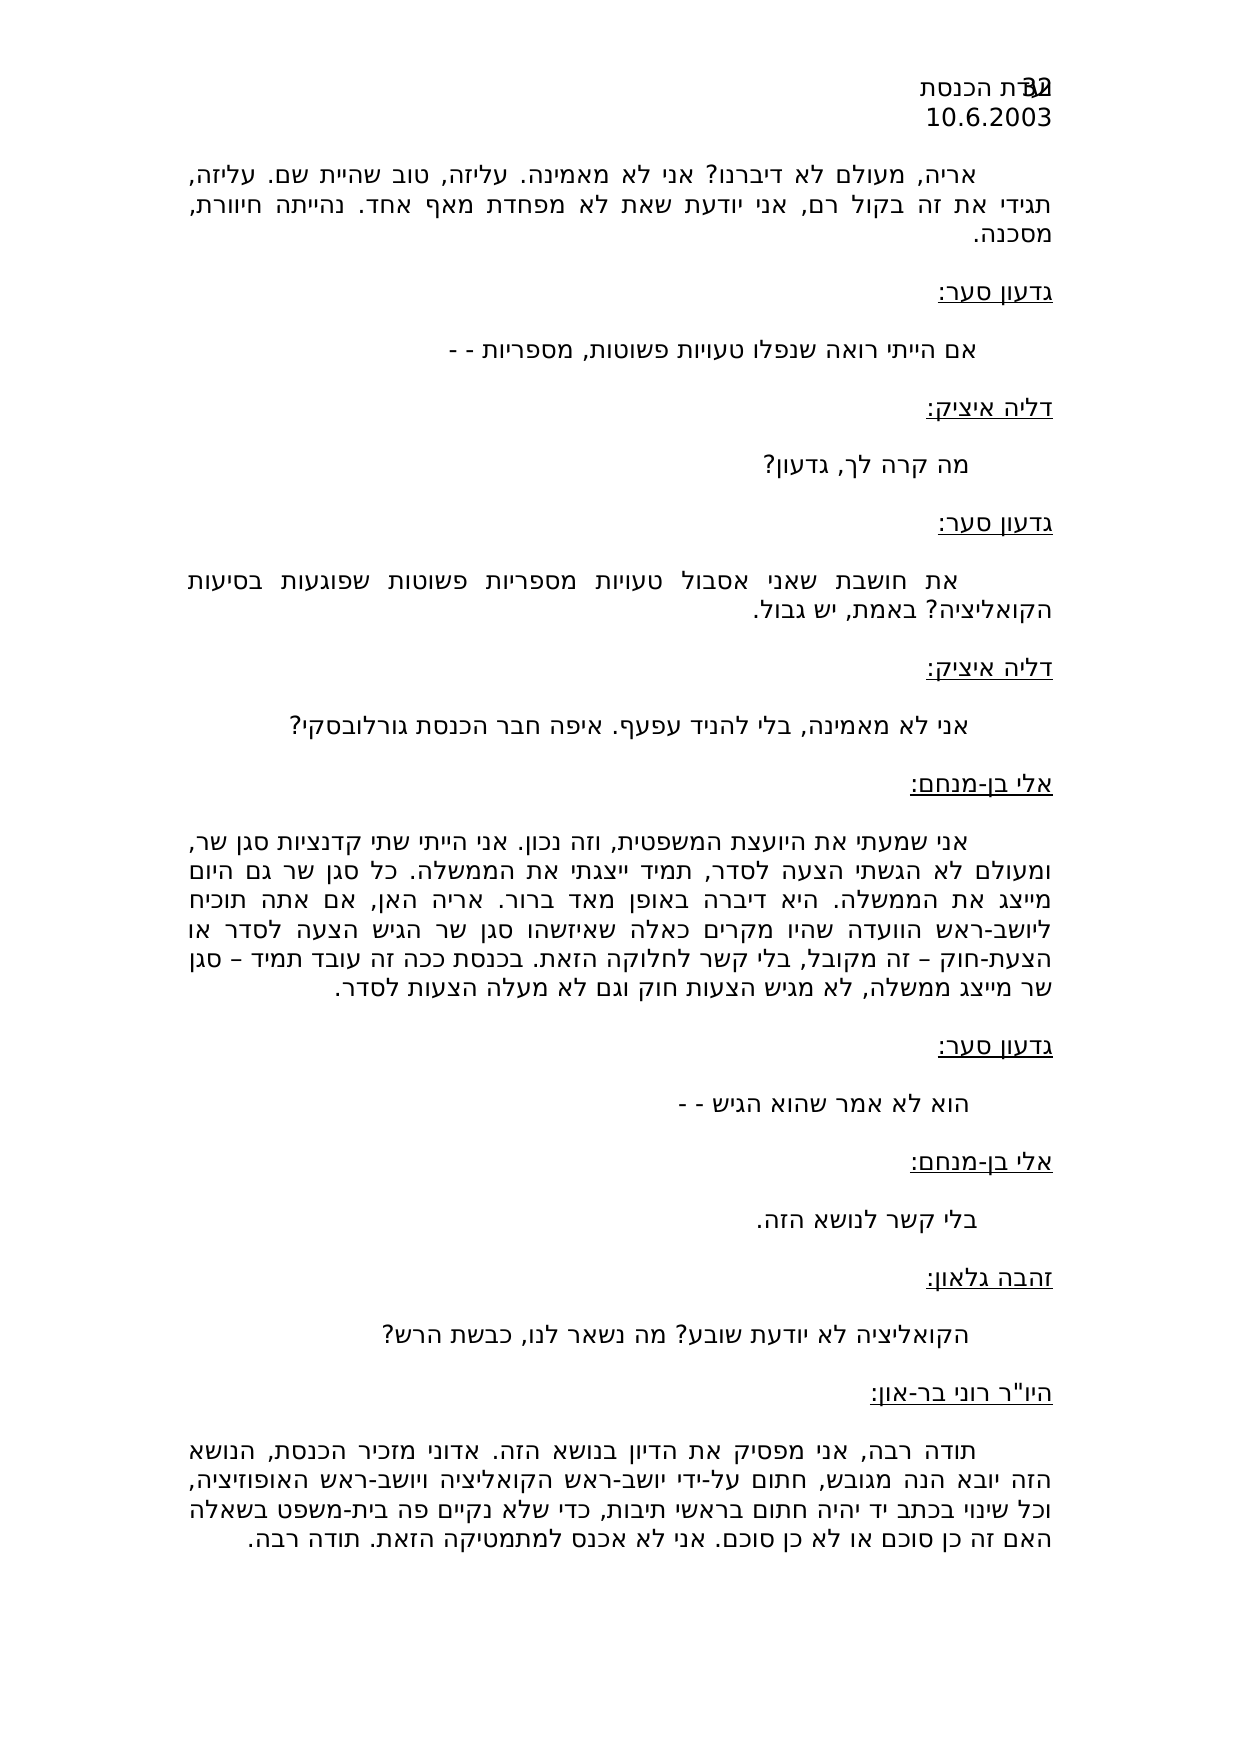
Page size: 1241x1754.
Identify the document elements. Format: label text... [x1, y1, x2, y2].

text אני לא מאמינה, בלי להניד עפעף. איפה חבר הכנסת גורלובסקי? [187, 711, 1053, 741]
text גדעון סער: [187, 508, 1053, 538]
text היו"ר רוני בר-און: [187, 1378, 1053, 1408]
text דליה איציק: [187, 393, 1053, 422]
text אני שמעתי את היועצת המשפטית, וזה נכון. אני הייתי שתי קדנציות סגן שר, ומעולם לא הגשתי הצעה לסדר, תמיד ייצגתי את הממשלה. כל סגן שר גם היום מייצג את הממשלה. היא דיברה באופן מאד ברור. אריה האן, אם אתה תוכיח ליושב-ראש הוועדה שהיו מקרים כאלה שאיזשהו סגן שר הגיש הצעה לסדר או הצעת-חוק – זה מקובל, בלי קשר לחלוקה הזאת. בכנסת ככה זה עובד תמיד – סגן שר מייצג ממשלה, לא מגיש הצעות חוק וגם לא מעלה הצעות לסדר. [187, 827, 1053, 1002]
text דליה איציק: [187, 653, 1053, 683]
text את חושבת שאני אסבול טעויות מספריות פשוטות שפוגעות בסיעות הקואליציה? באמת, יש גבול. [187, 566, 1053, 625]
text אם הייתי רואה שנפלו טעויות פשוטות, מספריות - - [187, 335, 1053, 364]
text אריה, מעולם לא דיברנו? אני לא מאמינה. עליזה, טוב שהיית שם. עליזה, תגידי את זה בקול רם, אני יודעת שאת לא מפחדת מאף אחד. נהייתה חיוורת, מסכנה. [187, 161, 1053, 248]
text גדעון סער: [187, 1031, 1053, 1060]
text הקואליציה לא יודעת שובע? מה נשאר לנו, כבשת הרש? [187, 1321, 1053, 1350]
text אלי בן-מנחם: [187, 1147, 1053, 1176]
text זהבה גלאון: [187, 1263, 1053, 1292]
text הוא לא אמר שהוא הגיש - - [187, 1089, 1053, 1118]
text תודה רבה, אני מפסיק את הדיון בנושא הזה. אדוני מזכיר הכנסת, הנושא הזה יובא הנה מגובש, חתום על-ידי יושב-ראש הקואליציה ויושב-ראש האופוזיציה, וכל שינוי בכתב יד יהיה חתום בראשי תיבות, כדי שלא נקיים פה בית-משפט בשאלה האם זה כן סוכם או לא כן סוכם. אני לא אכנס למתמטיקה הזאת. תודה רבה. [187, 1436, 1053, 1553]
text אלי בן-מנחם: [187, 769, 1053, 798]
text בלי קשר לנושא הזה. [187, 1205, 1053, 1234]
text גדעון סער: [187, 277, 1053, 306]
text מה קרה לך, גדעון? [187, 451, 1053, 480]
